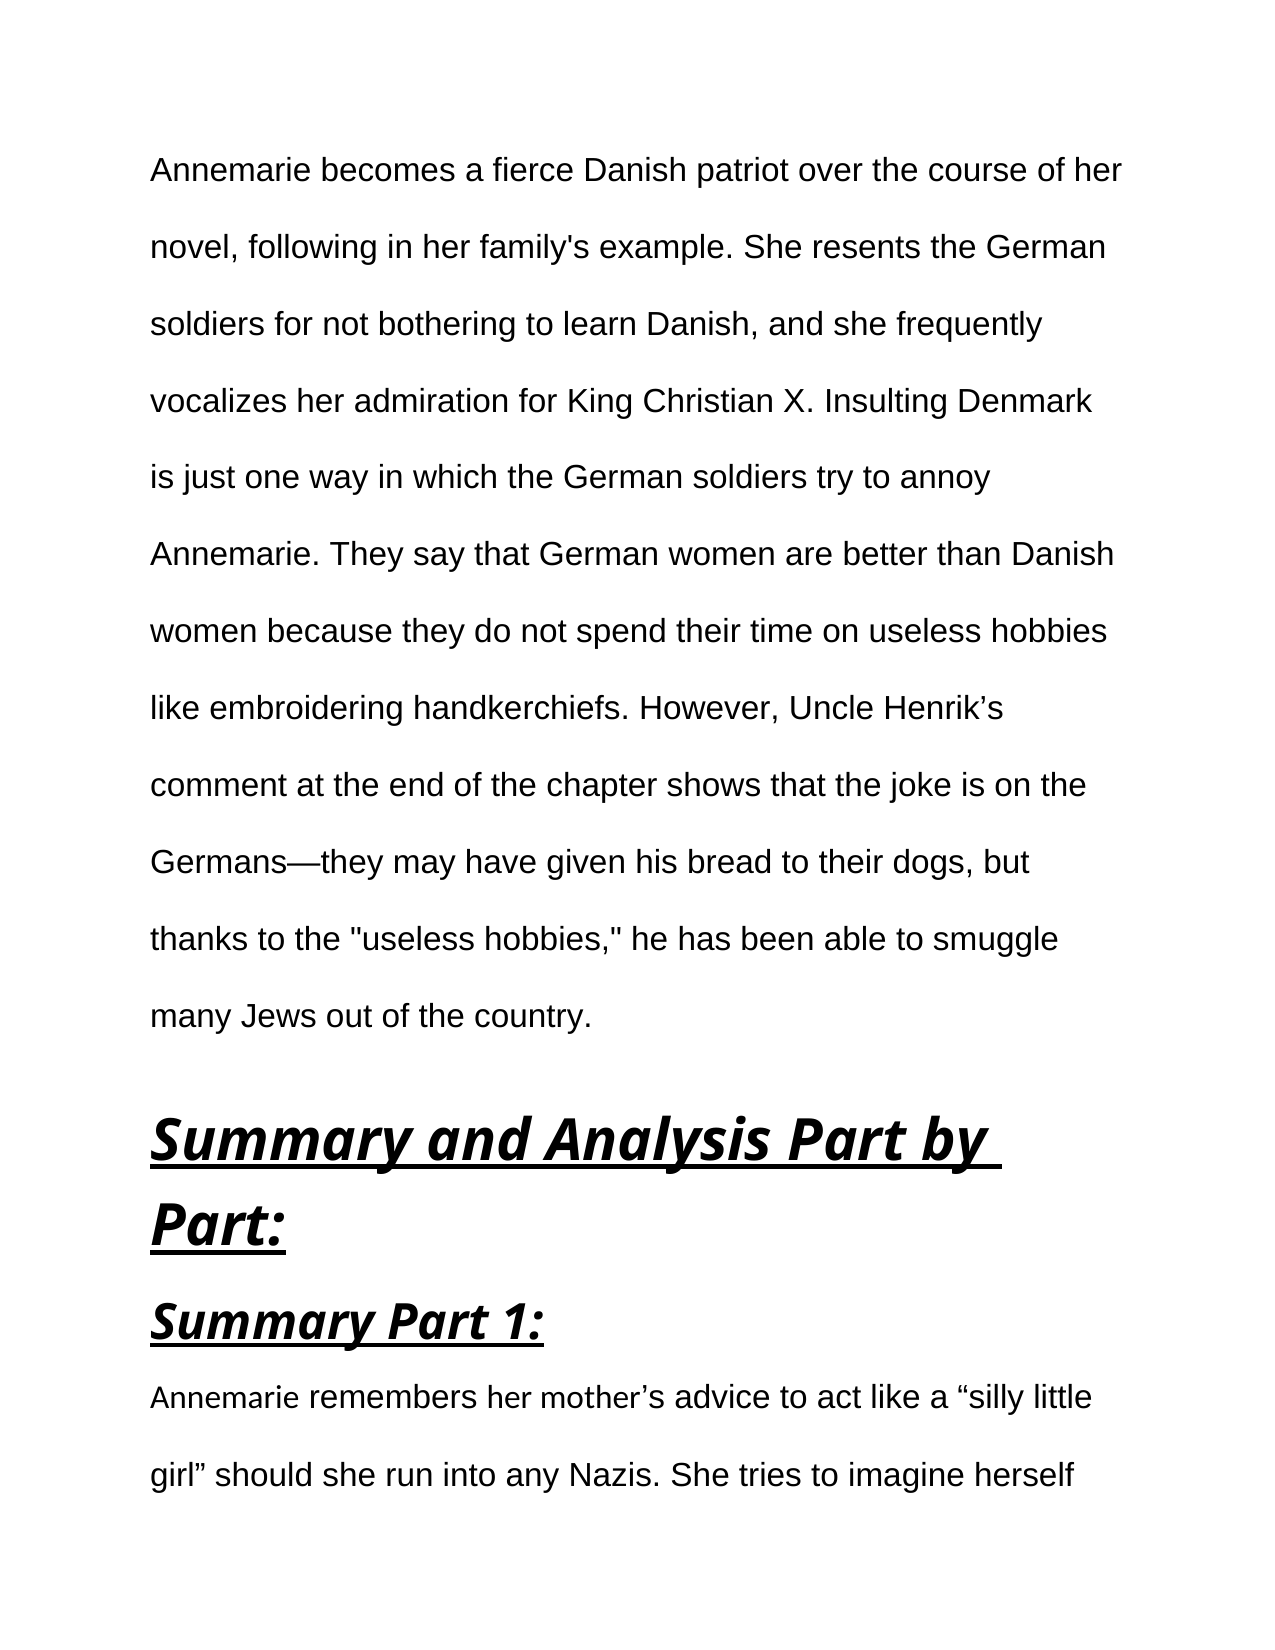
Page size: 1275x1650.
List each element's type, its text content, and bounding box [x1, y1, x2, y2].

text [150, 1376, 1125, 1494]
text Summary Part 1: [150, 1286, 1125, 1354]
text Annemarie becomes a fierce Danish patriot over the course of her novel, following in her family's example. She resents the German soldiers for not bothering to learn Danish, and she frequently vocalizes her admiration for King Christian X. Insulting Denmark is just one way in which the German soldiers try to annoy Annemarie. They say that German women are better than Danish women because they do not spend their time on useless hobbies like embroidering handkerchiefs. However, Uncle Henrik’s comment at the end of the chapter shows that the joke is on the Germans—they may have given his bread to their dogs, but thanks to the "useless hobbies," he has been able to smuggle many Jews out of the country. [150, 150, 1125, 1034]
text Summary and Analysis Part by Part: [150, 1097, 1125, 1263]
